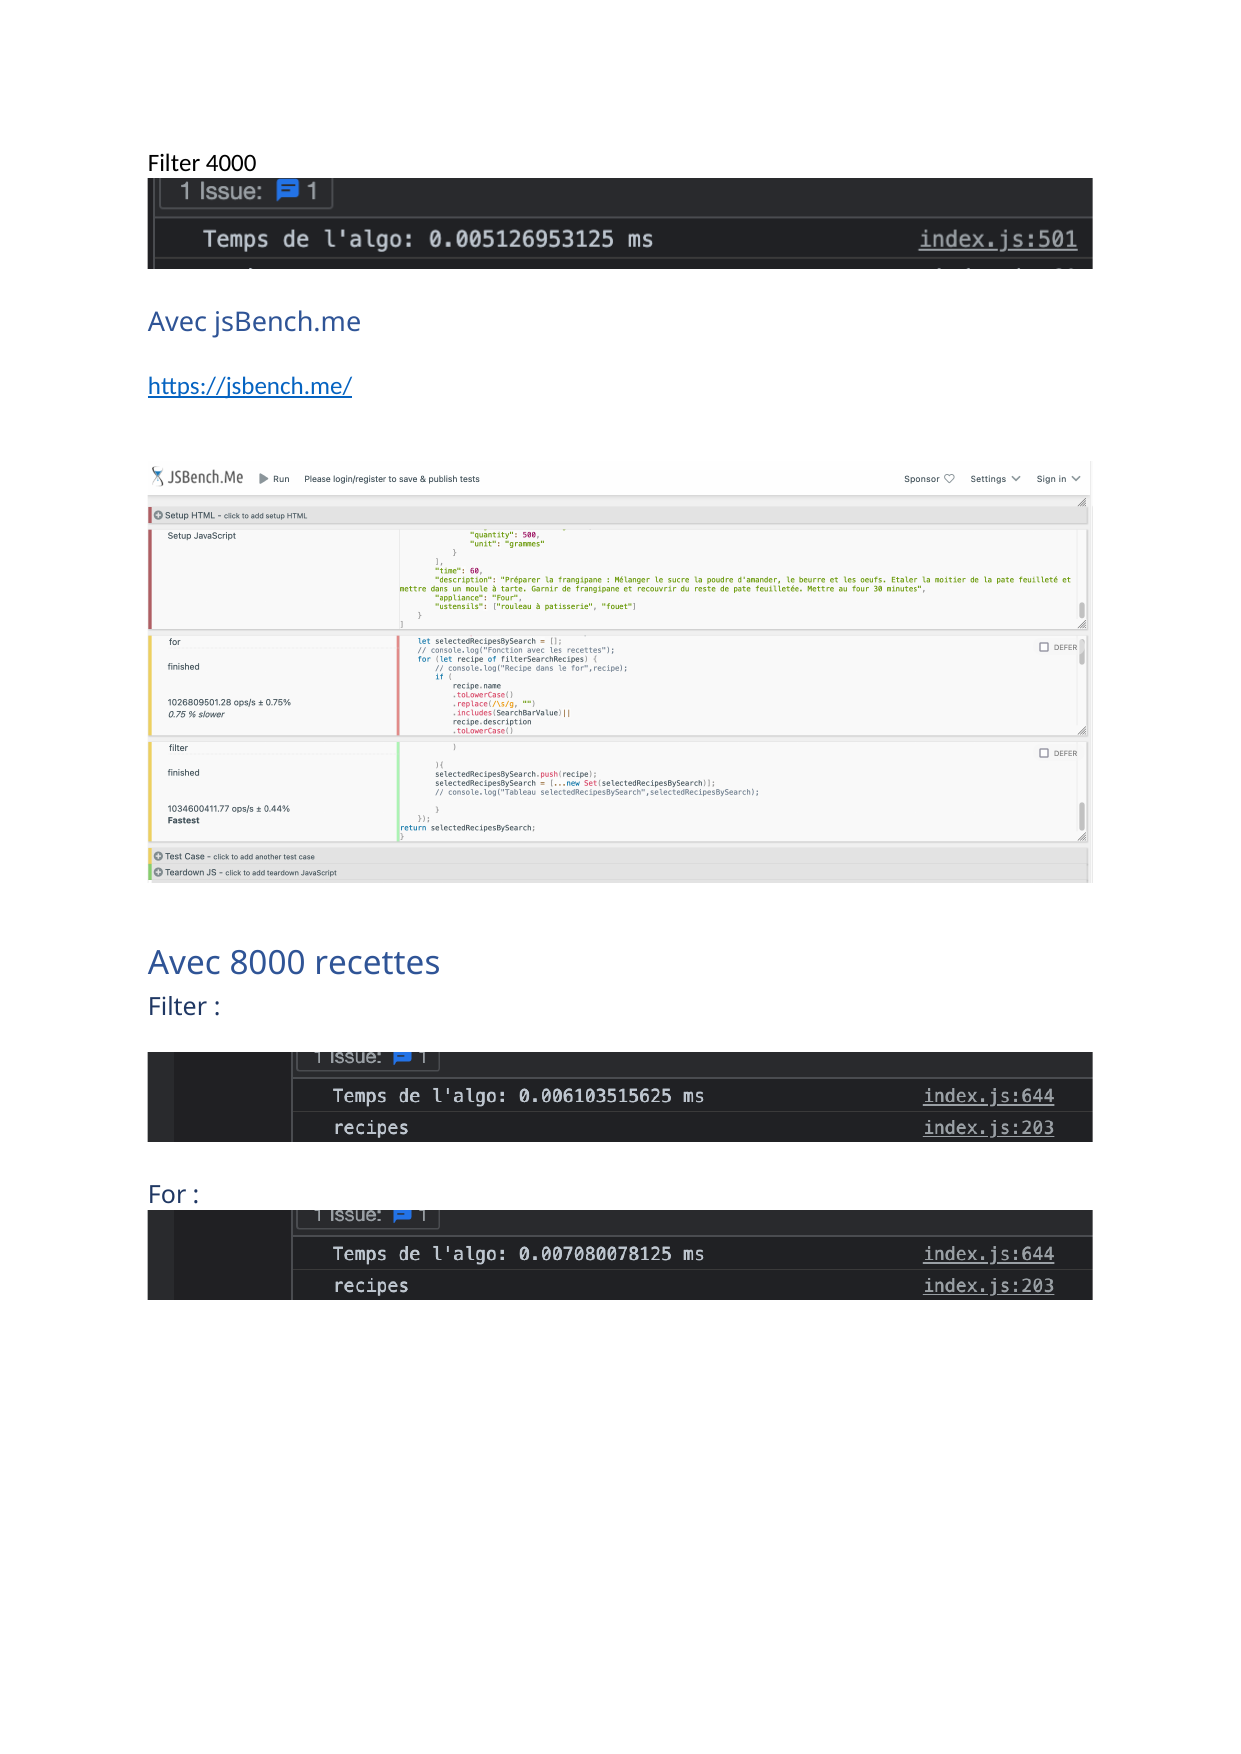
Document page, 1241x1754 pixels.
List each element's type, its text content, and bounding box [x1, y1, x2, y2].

subtitle Avec 8000 recettes [148, 938, 1093, 984]
picture [147, 461, 1093, 883]
subtitle Filter : [148, 988, 1093, 1022]
subtitle Avec jsBench.me [148, 303, 1093, 340]
text Filter 4000 [148, 148, 1093, 178]
picture [147, 1210, 1093, 1300]
picture [147, 178, 1093, 269]
text https://jsbench.me/ [148, 370, 1093, 401]
subtitle For : [148, 1177, 1093, 1210]
picture [147, 1052, 1093, 1142]
